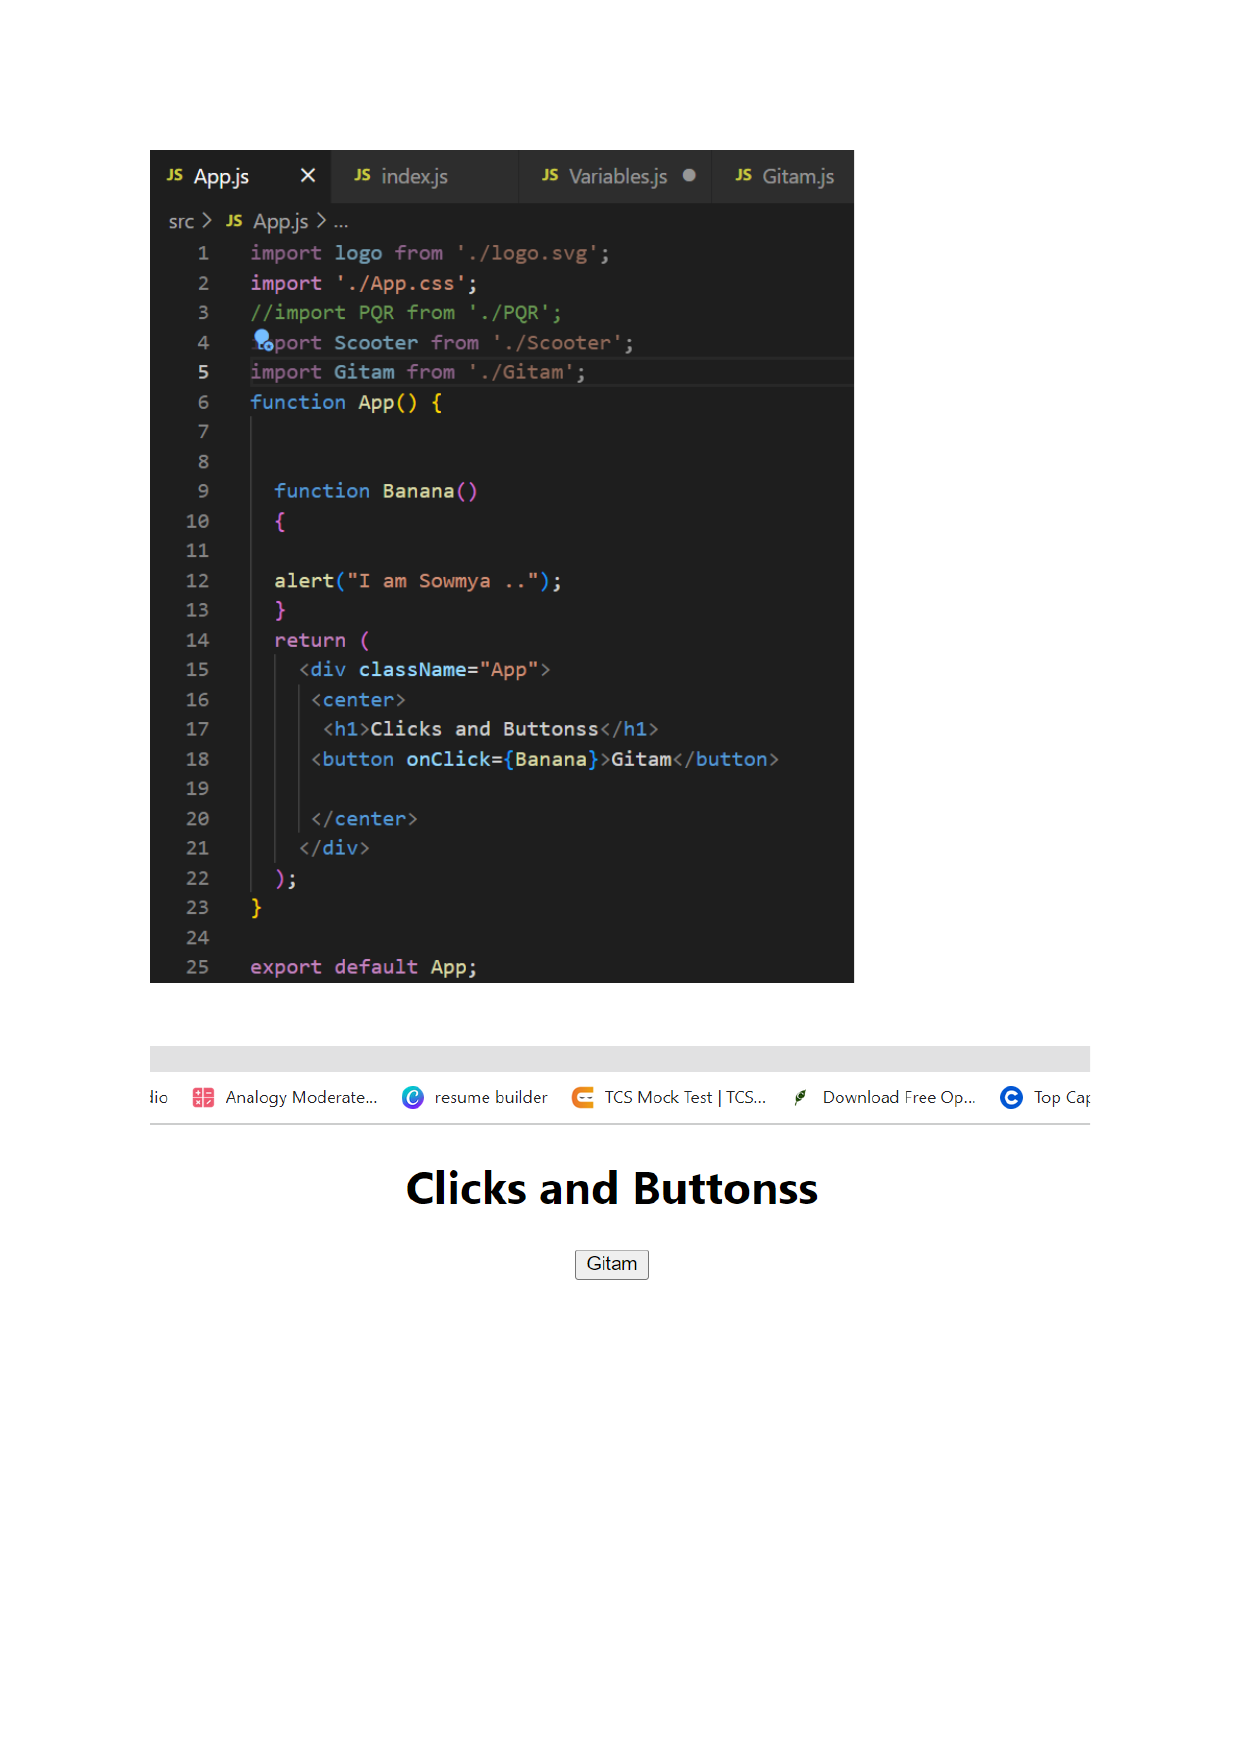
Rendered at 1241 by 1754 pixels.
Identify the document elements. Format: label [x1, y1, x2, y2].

picture [150, 1046, 1091, 1421]
picture [150, 150, 855, 983]
